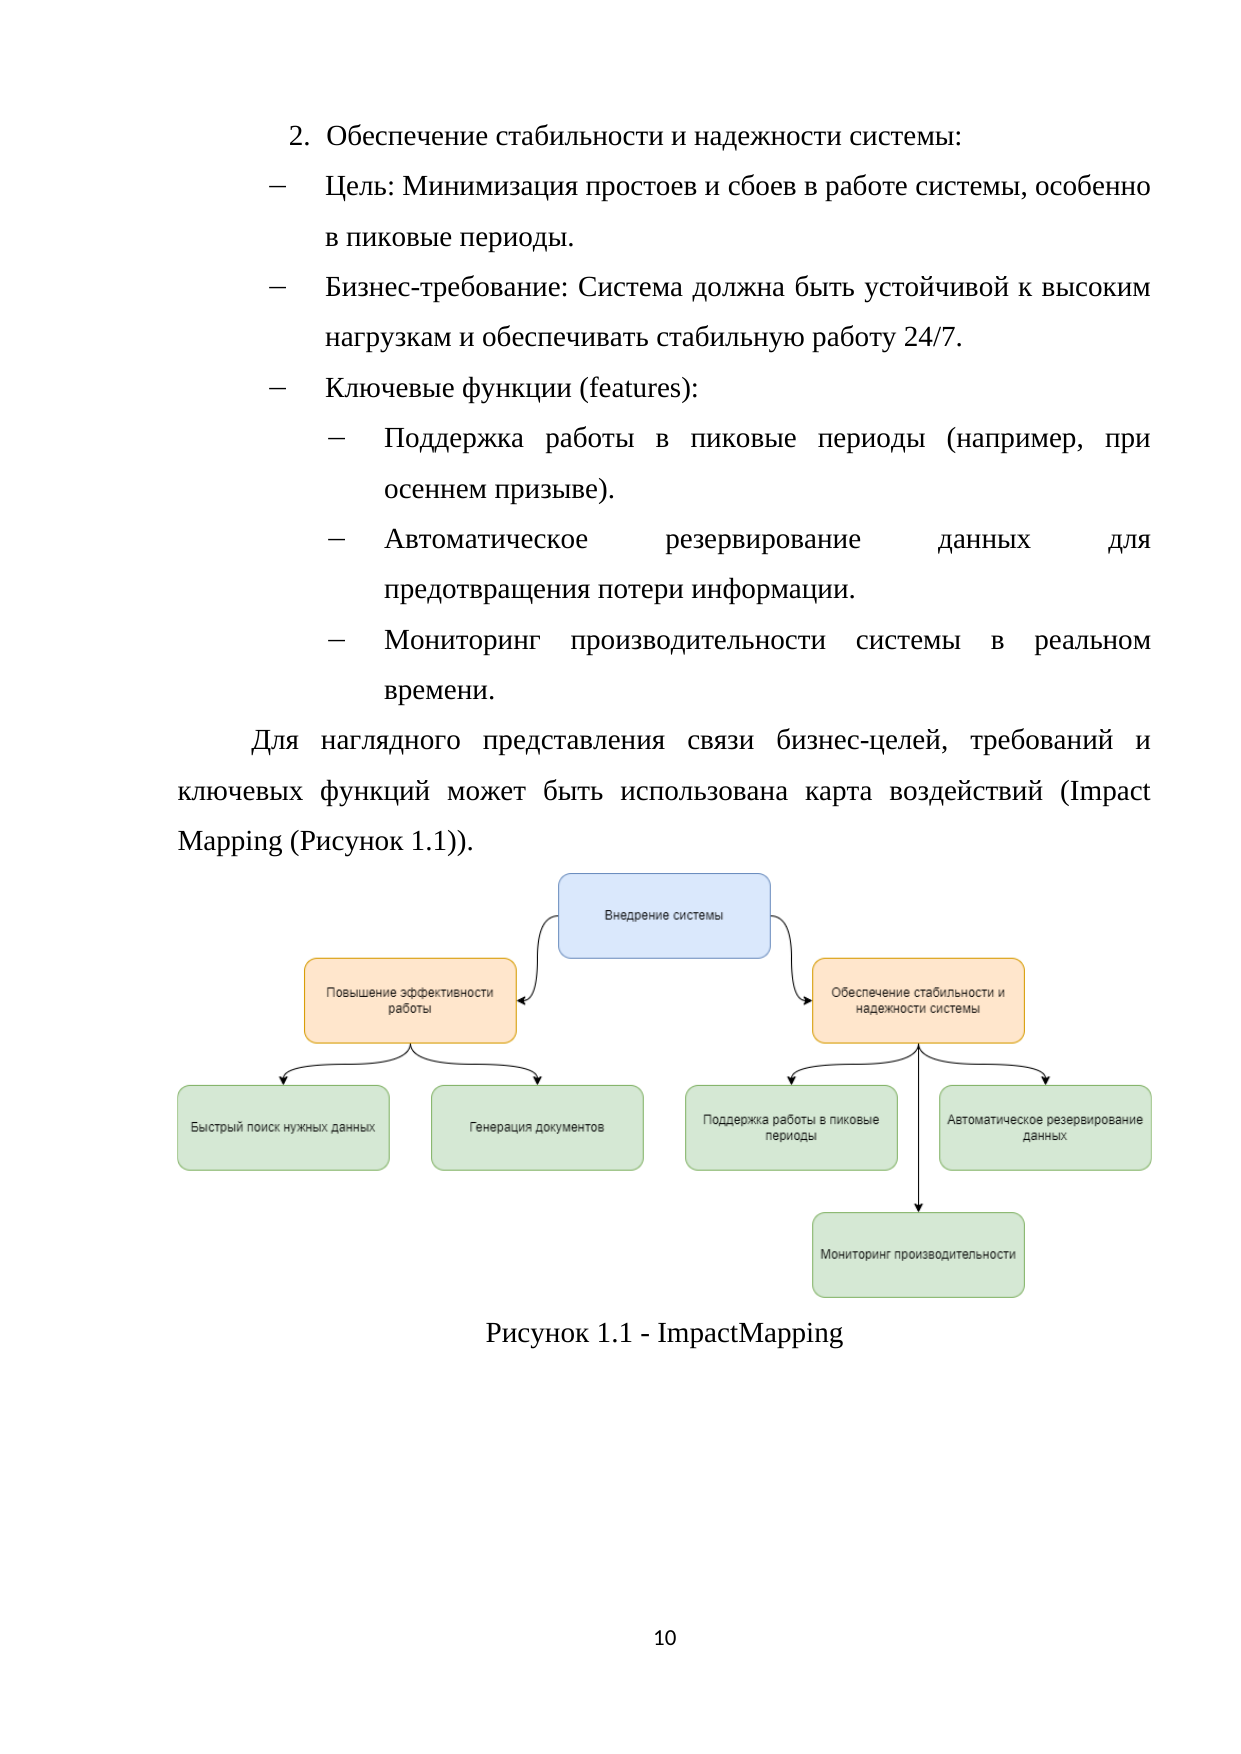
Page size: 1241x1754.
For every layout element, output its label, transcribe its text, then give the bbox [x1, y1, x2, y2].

list Ключевые функции (features): [266, 370, 1152, 403]
picture [177, 873, 1152, 1299]
text Для наглядного представления связи бизнес-целей, требований и ключевых функций может быть использована карта воздействий (Impact Mapping (Рисунок 1.1)). [177, 722, 1152, 857]
list Поддержка работы в пиковые периоды (например, при осеннем призыве). [325, 420, 1152, 504]
text Рисунок 1.1 - ImpactMapping [177, 1316, 1152, 1349]
list Мониторинг производительности системы в реальном времени. [325, 622, 1152, 706]
list Цель: Минимизация простоев и сбоев в работе системы, особенно в пиковые периоды. [266, 168, 1152, 252]
list Обеспечение стабильности и надежности системы: [288, 118, 1152, 152]
list Автоматическое резервирование данных для предотвращения потери информации. [325, 521, 1152, 605]
list Бизнес-требование: Система должна быть устойчивой к высоким нагрузкам и обеспечивать стабильную работу 24/7. [266, 269, 1152, 353]
